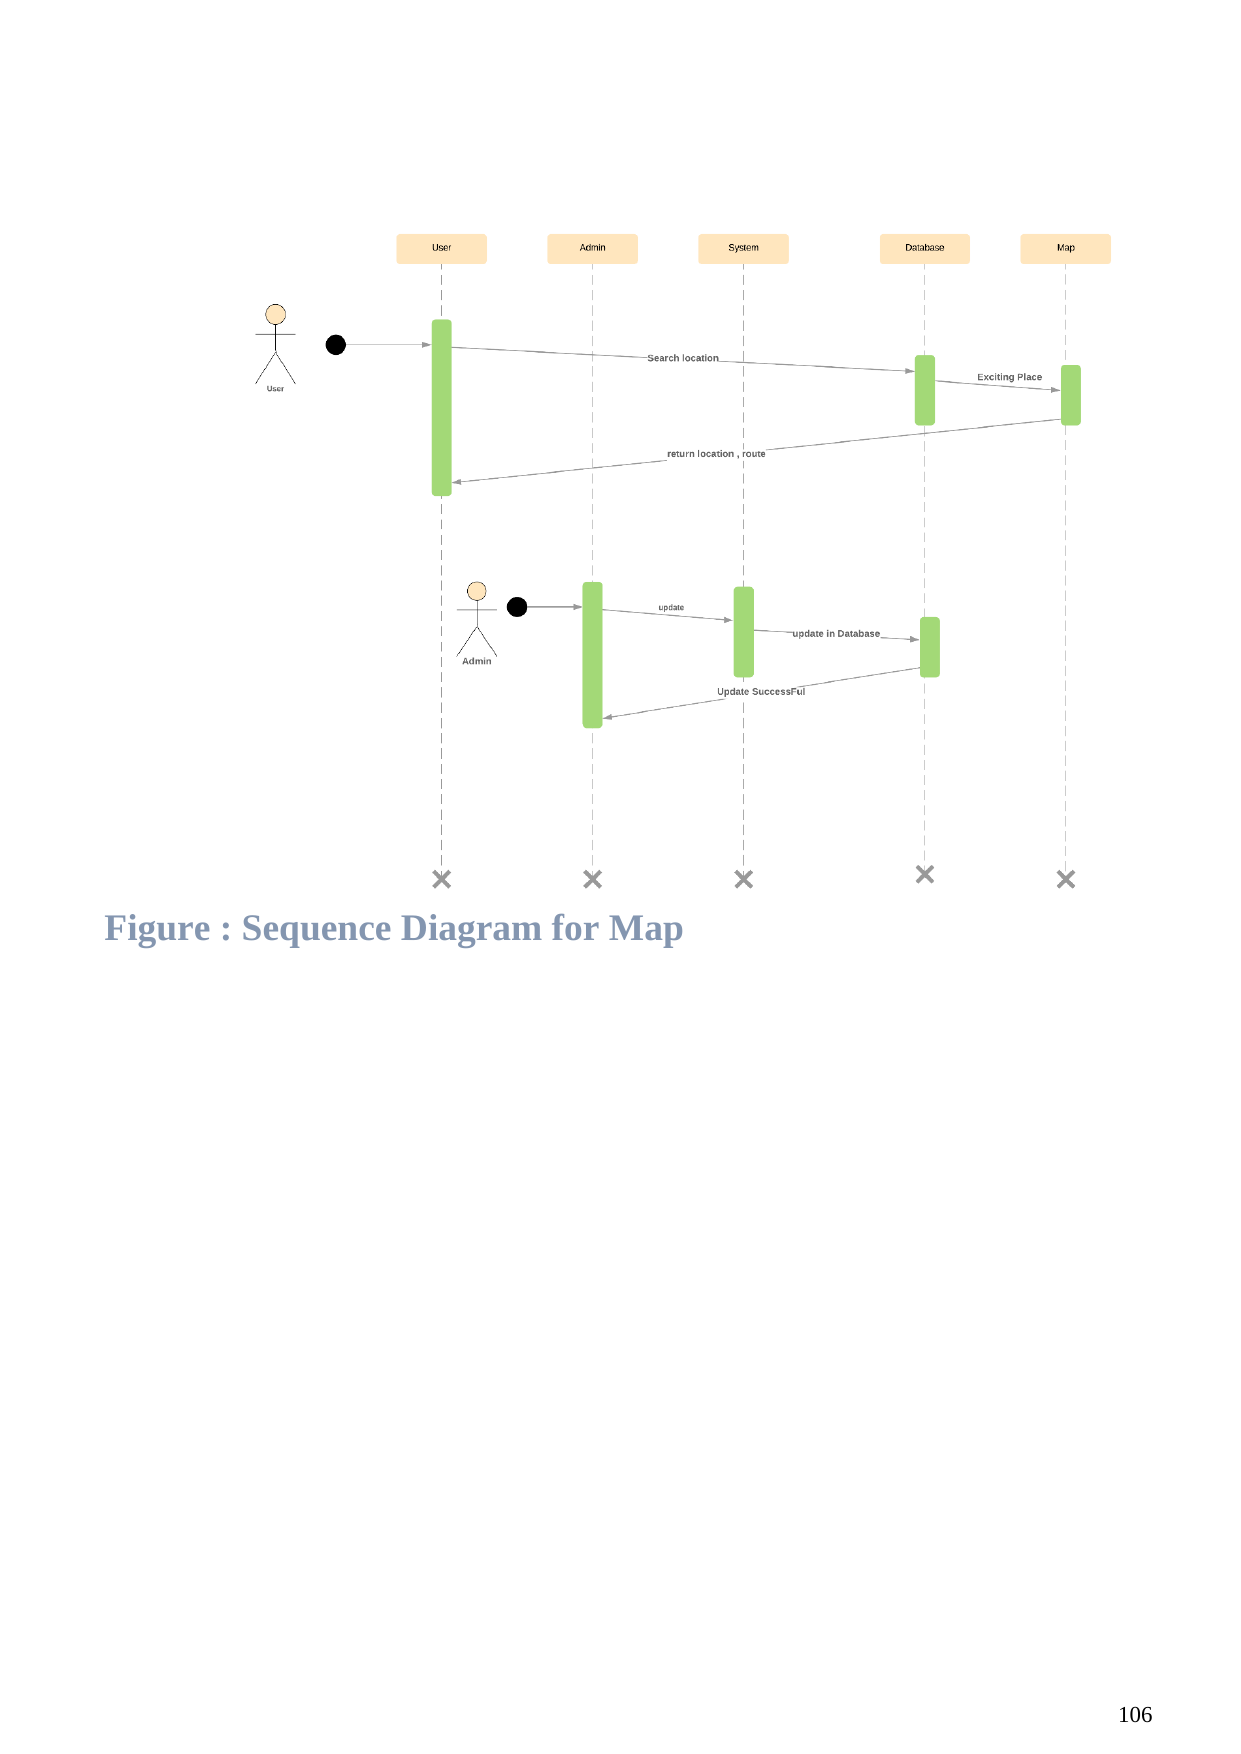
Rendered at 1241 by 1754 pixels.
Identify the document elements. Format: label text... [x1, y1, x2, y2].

picture [104, 174, 1136, 906]
